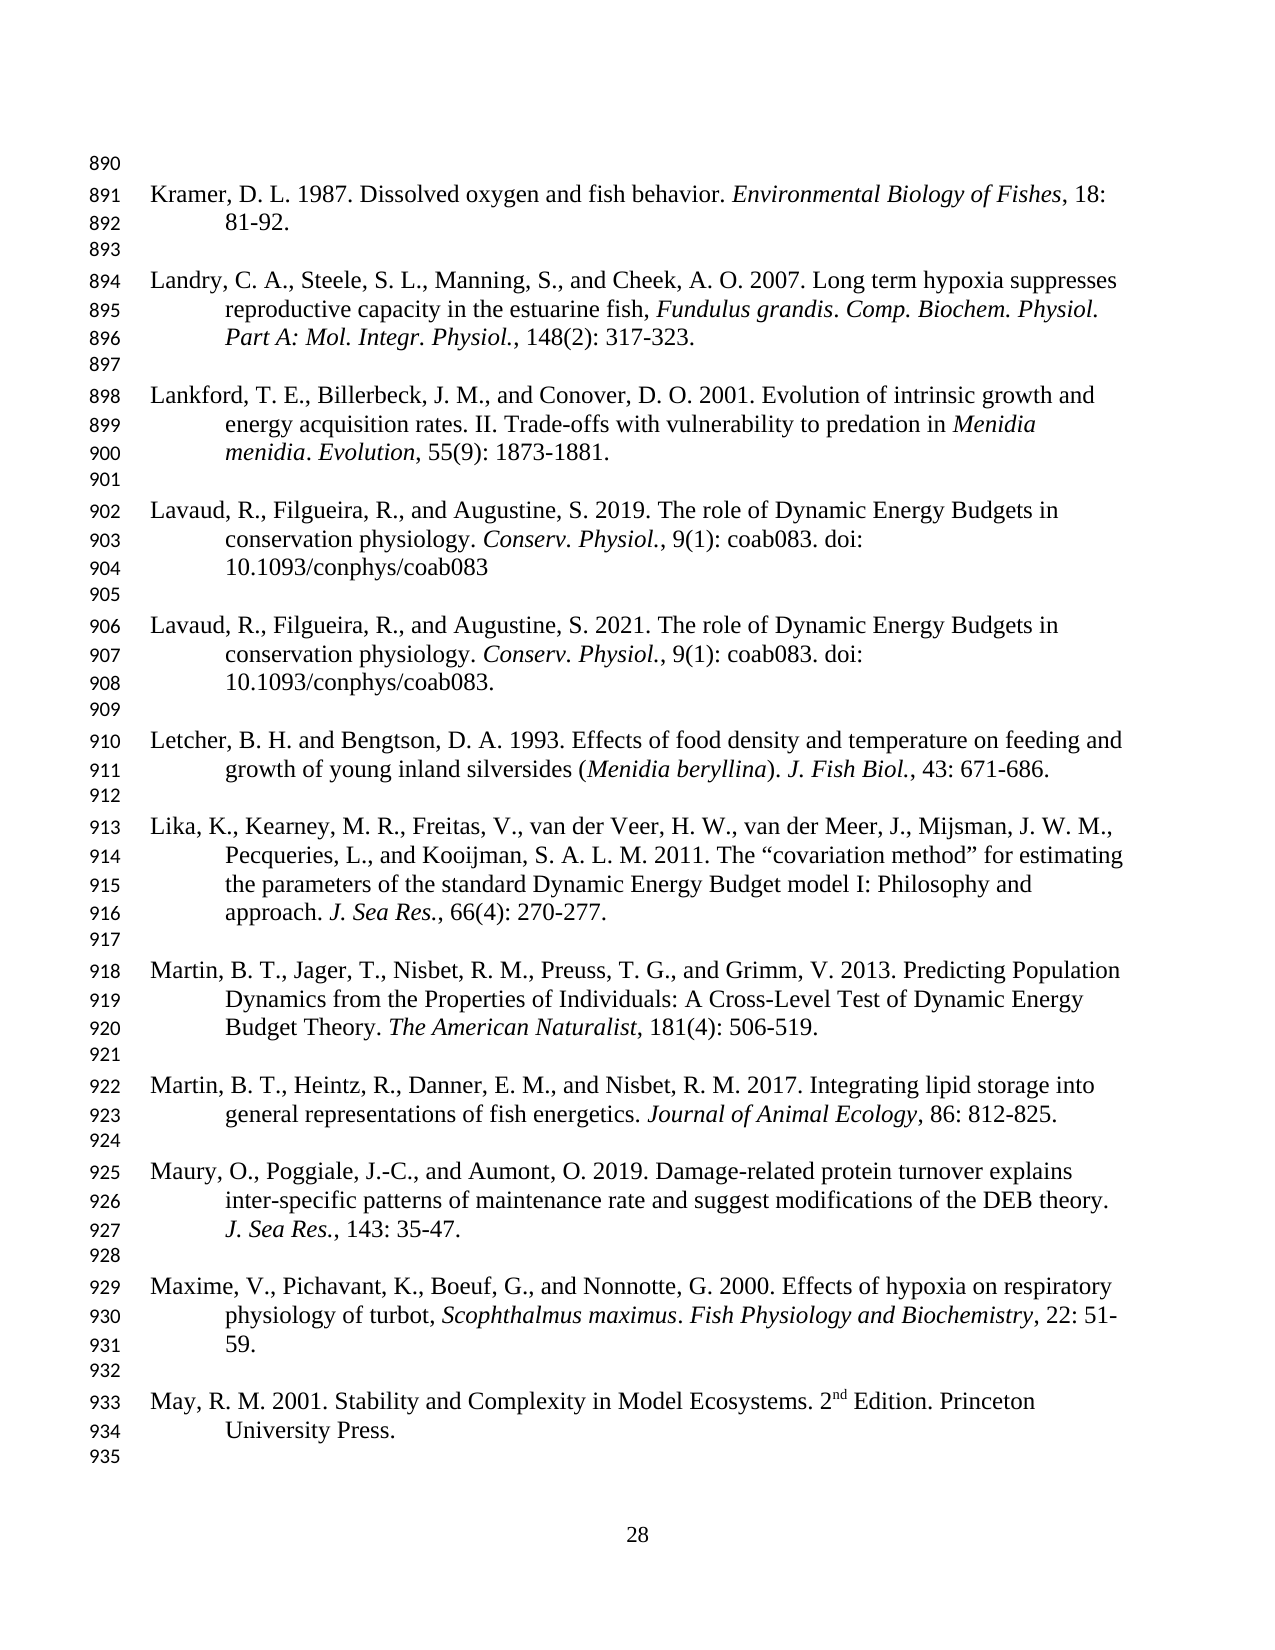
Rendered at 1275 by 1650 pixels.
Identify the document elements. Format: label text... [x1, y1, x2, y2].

text Lika, K., Kearney, M. R., Freitas, V., van der Veer, H. W., van der Meer, J., Mijsman, J. W. M., Pecqueries, L., and Kooijman, S. A. L. M. 2011. The “covariation method” for estimating the parameters of the standard Dynamic Energy Budget model I: Philosophy and approach. J. Sea Res., 66(4): 270-277. [150, 811, 1125, 926]
text Maxime, V., Pichavant, K., Boeuf, G., and Nonnotte, G. 2000. Effects of hypoxia on respiratory physiology of turbot, Scophthalmus maximus. Fish Physiology and Biochemistry, 22: 51-59. [150, 1271, 1125, 1357]
text Landry, C. A., Steele, S. L., Manning, S., and Cheek, A. O. 2007. Long term hypoxia suppresses reproductive capacity in the estuarine fish, Fundulus grandis. Comp. Biochem. Physiol. Part A: Mol. Integr. Physiol., 148(2): 317-323. [150, 265, 1125, 351]
text Letcher, B. H. and Bengtson, D. A. 1993. Effects of food density and temperature on feeding and growth of young inland silversides (Menidia beryllina). J. Fish Biol., 43: 671-686. [150, 725, 1125, 782]
text Lavaud, R., Filgueira, R., and Augustine, S. 2021. The role of Dynamic Energy Budgets in conservation physiology. Conserv. Physiol., 9(1): coab083. doi: 10.1093/conphys/coab083. [150, 610, 1125, 696]
text Lankford, T. E., Billerbeck, J. M., and Conover, D. O. 2001. Evolution of intrinsic growth and energy acquisition rates. II. Trade-offs with vulnerability to predation in Menidia menidia. Evolution, 55(9): 1873-1881. [150, 380, 1125, 466]
text Martin, B. T., Heintz, R., Danner, E. M., and Nisbet, R. M. 2017. Integrating lipid storage into general representations of fish energetics. Journal of Animal Ecology, 86: 812-825. [150, 1070, 1125, 1127]
text Martin, B. T., Jager, T., Nisbet, R. M., Preuss, T. G., and Grimm, V. 2013. Predicting Population Dynamics from the Properties of Individuals: A Cross-Level Test of Dynamic Energy Budget Theory. The American Naturalist, 181(4): 506-519. [150, 955, 1125, 1041]
text May, R. M. 2001. Stability and Complexity in Model Ecosystems. 2nd Edition. Princeton University Press. [150, 1386, 1125, 1444]
text Kramer, D. L. 1987. Dissolved oxygen and fish behavior. Environmental Biology of Fishes, 18: 81-92. [150, 179, 1125, 236]
text Lavaud, R., Filgueira, R., and Augustine, S. 2019. The role of Dynamic Energy Budgets in conservation physiology. Conserv. Physiol., 9(1): coab083. doi: 10.1093/conphys/coab083 [150, 495, 1125, 581]
text Maury, O., Poggiale, J.-C., and Aumont, O. 2019. Damage-related protein turnover explains inter-specific patterns of maintenance rate and suggest modifications of the DEB theory. J. Sea Res., 143: 35-47. [150, 1156, 1125, 1242]
